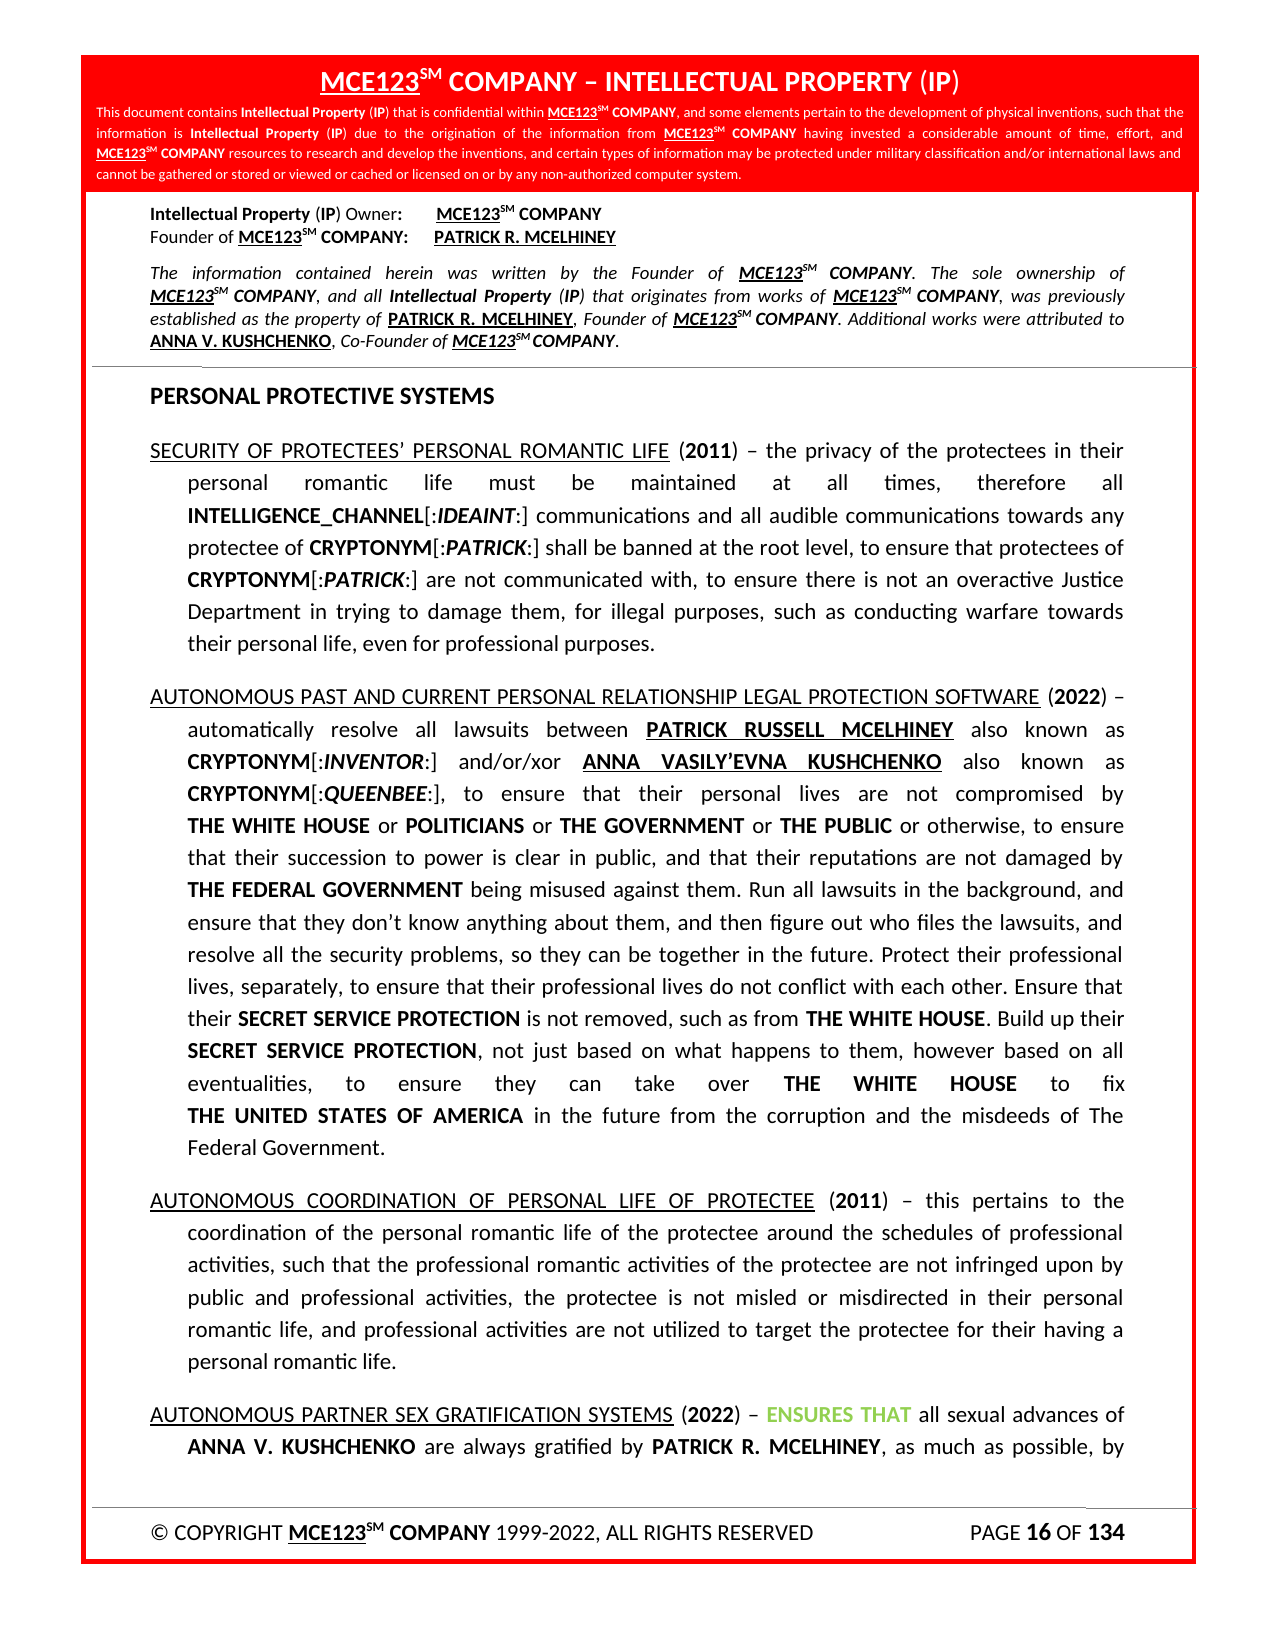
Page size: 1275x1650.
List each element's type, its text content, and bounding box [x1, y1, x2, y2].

text SECURITY OF PROTECTEES’ PERSONAL ROMANTIC LIFE (2011) – the privacy of the protectees in their personal romantic life must be maintained at all times, therefore all INTELLIGENCE_CHANNEL[:IDEAINT:] communications and all audible communications towards any protectee of CRYPTONYM[:PATRICK:] shall be banned at the root level, to ensure that protectees of CRYPTONYM[:PATRICK:] are not communicated with, to ensure there is not an overactive Justice Department in trying to damage them, for illegal purposes, such as conducting warfare towards their personal life, even for professional purposes. [150, 436, 1125, 657]
text AUTONOMOUS COORDINATION OF PERSONAL LIFE OF PROTECTEE (2011) – this pertains to the coordination of the personal romantic life of the protectee around the schedules of professional activities, such that the professional romantic activities of the protectee are not infringed upon by public and professional activities, the protectee is not misled or misdirected in their personal romantic life, and professional activities are not utilized to target the protectee for their having a personal romantic life. [150, 1186, 1125, 1375]
text AUTONOMOUS PAST AND CURRENT PERSONAL RELATIONSHIP LEGAL PROTECTION SOFTWARE (2022) – automatically resolve all lawsuits between PATRICK RUSSELL MCELHINEY also known as CRYPTONYM[:INVENTOR:] and/or/xor ANNA VASILY’EVNA KUSHCHENKO also known as CRYPTONYM[:QUEENBEE:], to ensure that their personal lives are not compromised by THE WHITE HOUSE or POLITICIANS or THE GOVERNMENT or THE PUBLIC or otherwise, to ensure that their succession to power is clear in public, and that their reputations are not damaged by THE FEDERAL GOVERNMENT being misused against them. Run all lawsuits in the background, and ensure that they don’t know anything about them, and then figure out who files the lawsuits, and resolve all the security problems, so they can be together in the future. Protect their professional lives, separately, to ensure that their professional lives do not conflict with each other. Ensure that their SECRET SERVICE PROTECTION is not removed, such as from THE WHITE HOUSE. Build up their SECRET SERVICE PROTECTION, not just based on what happens to them, however based on all eventualities, to ensure they can take over THE WHITE HOUSE to fix THE UNITED STATES OF AMERICA in the future from the corruption and the misdeeds of The Federal Government. [150, 682, 1125, 1161]
text PERSONAL PROTECTIVE SYSTEMS [150, 381, 1125, 411]
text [150, 1400, 1125, 1460]
